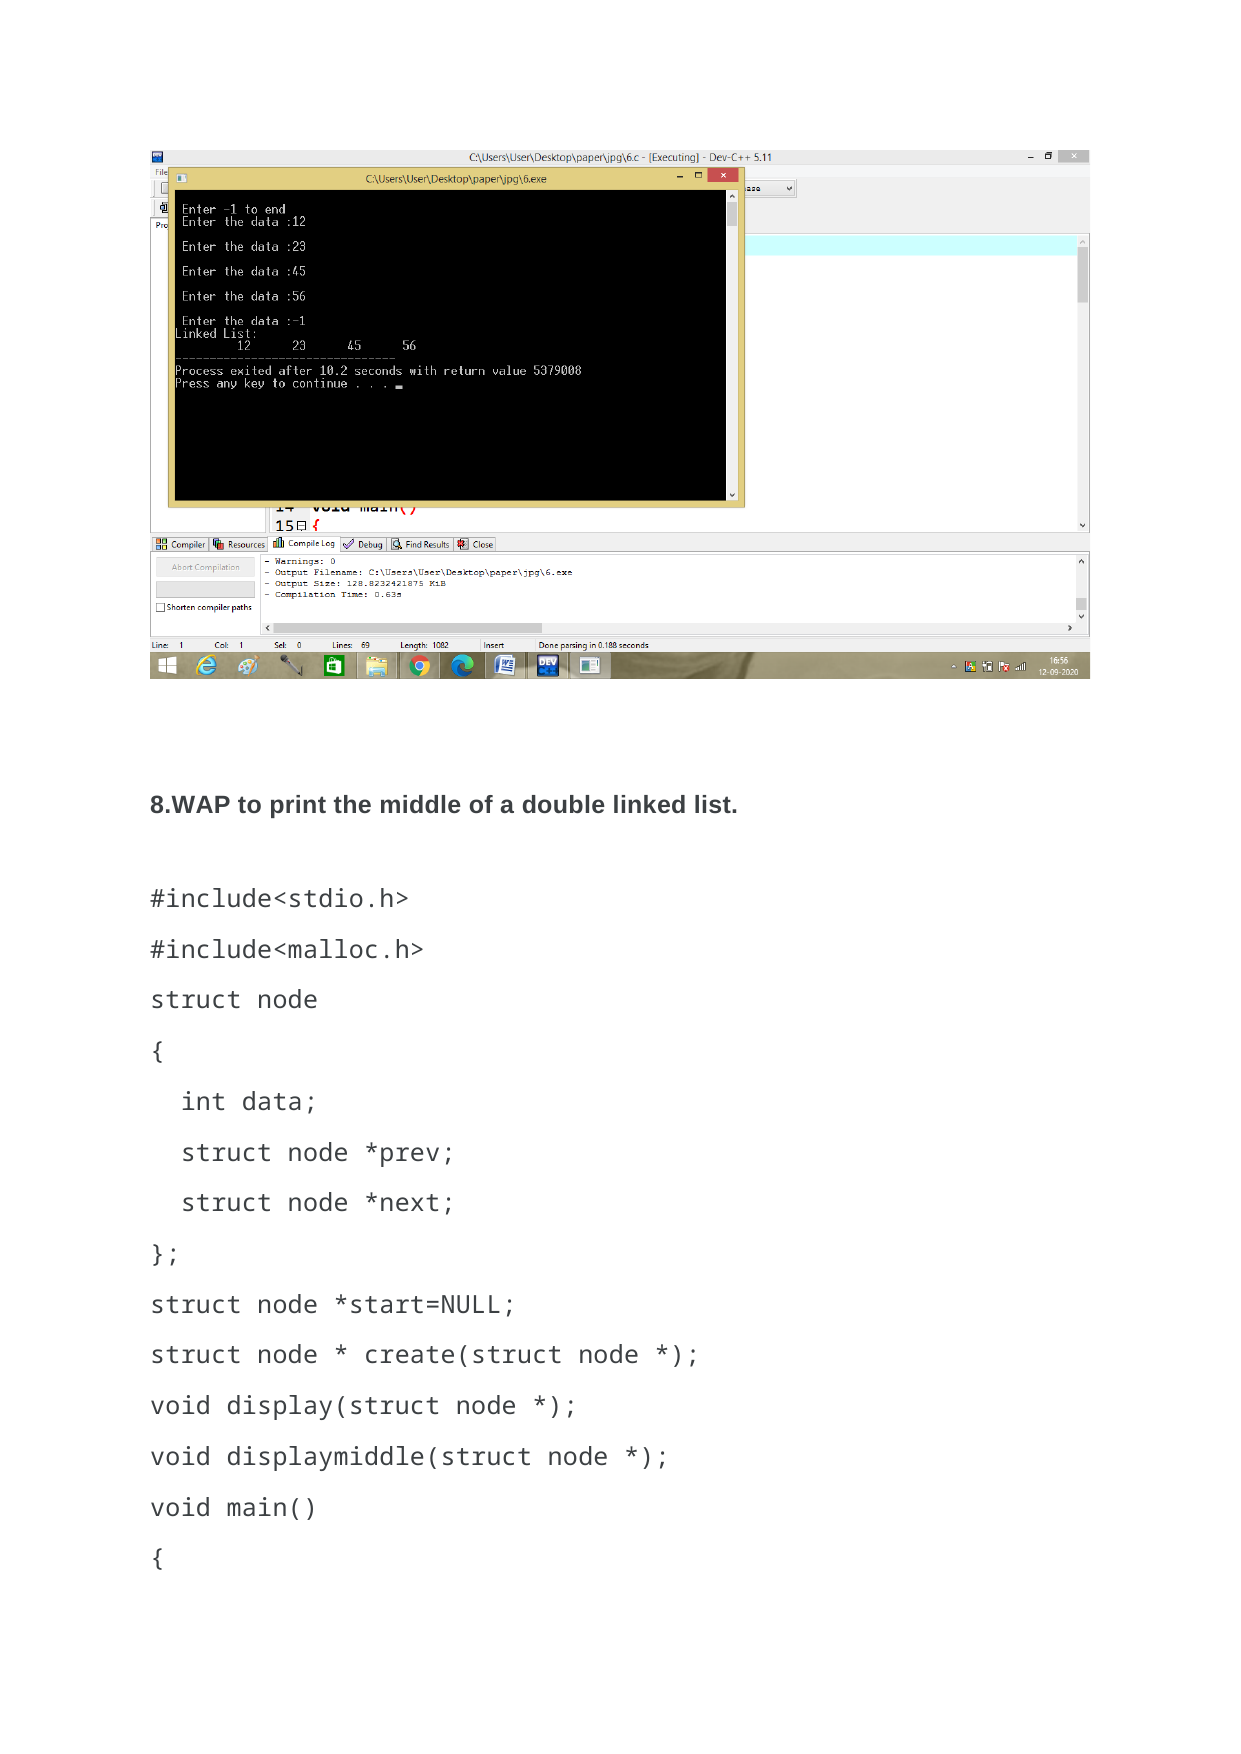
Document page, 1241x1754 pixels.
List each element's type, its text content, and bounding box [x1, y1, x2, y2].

text { [150, 1540, 1090, 1574]
text struct node *prev; [150, 1134, 1090, 1168]
text #include<malloc.h> [150, 931, 1090, 965]
text struct node *next; [150, 1185, 1090, 1219]
text { [150, 1033, 1090, 1067]
text int data; [150, 1083, 1090, 1117]
text void main() [150, 1489, 1090, 1523]
picture [150, 150, 1091, 679]
text struct node * create(struct node *); [150, 1337, 1090, 1371]
text }; [150, 1236, 1090, 1270]
text void display(struct node *); [150, 1388, 1090, 1422]
text 8.WAP to print the middle of a double linked list. [150, 790, 1090, 818]
text #include<stdio.h> [150, 881, 1090, 914]
text struct node [150, 982, 1090, 1016]
text void displaymiddle(struct node *); [150, 1438, 1090, 1473]
text struct node *start=NULL; [150, 1286, 1090, 1320]
